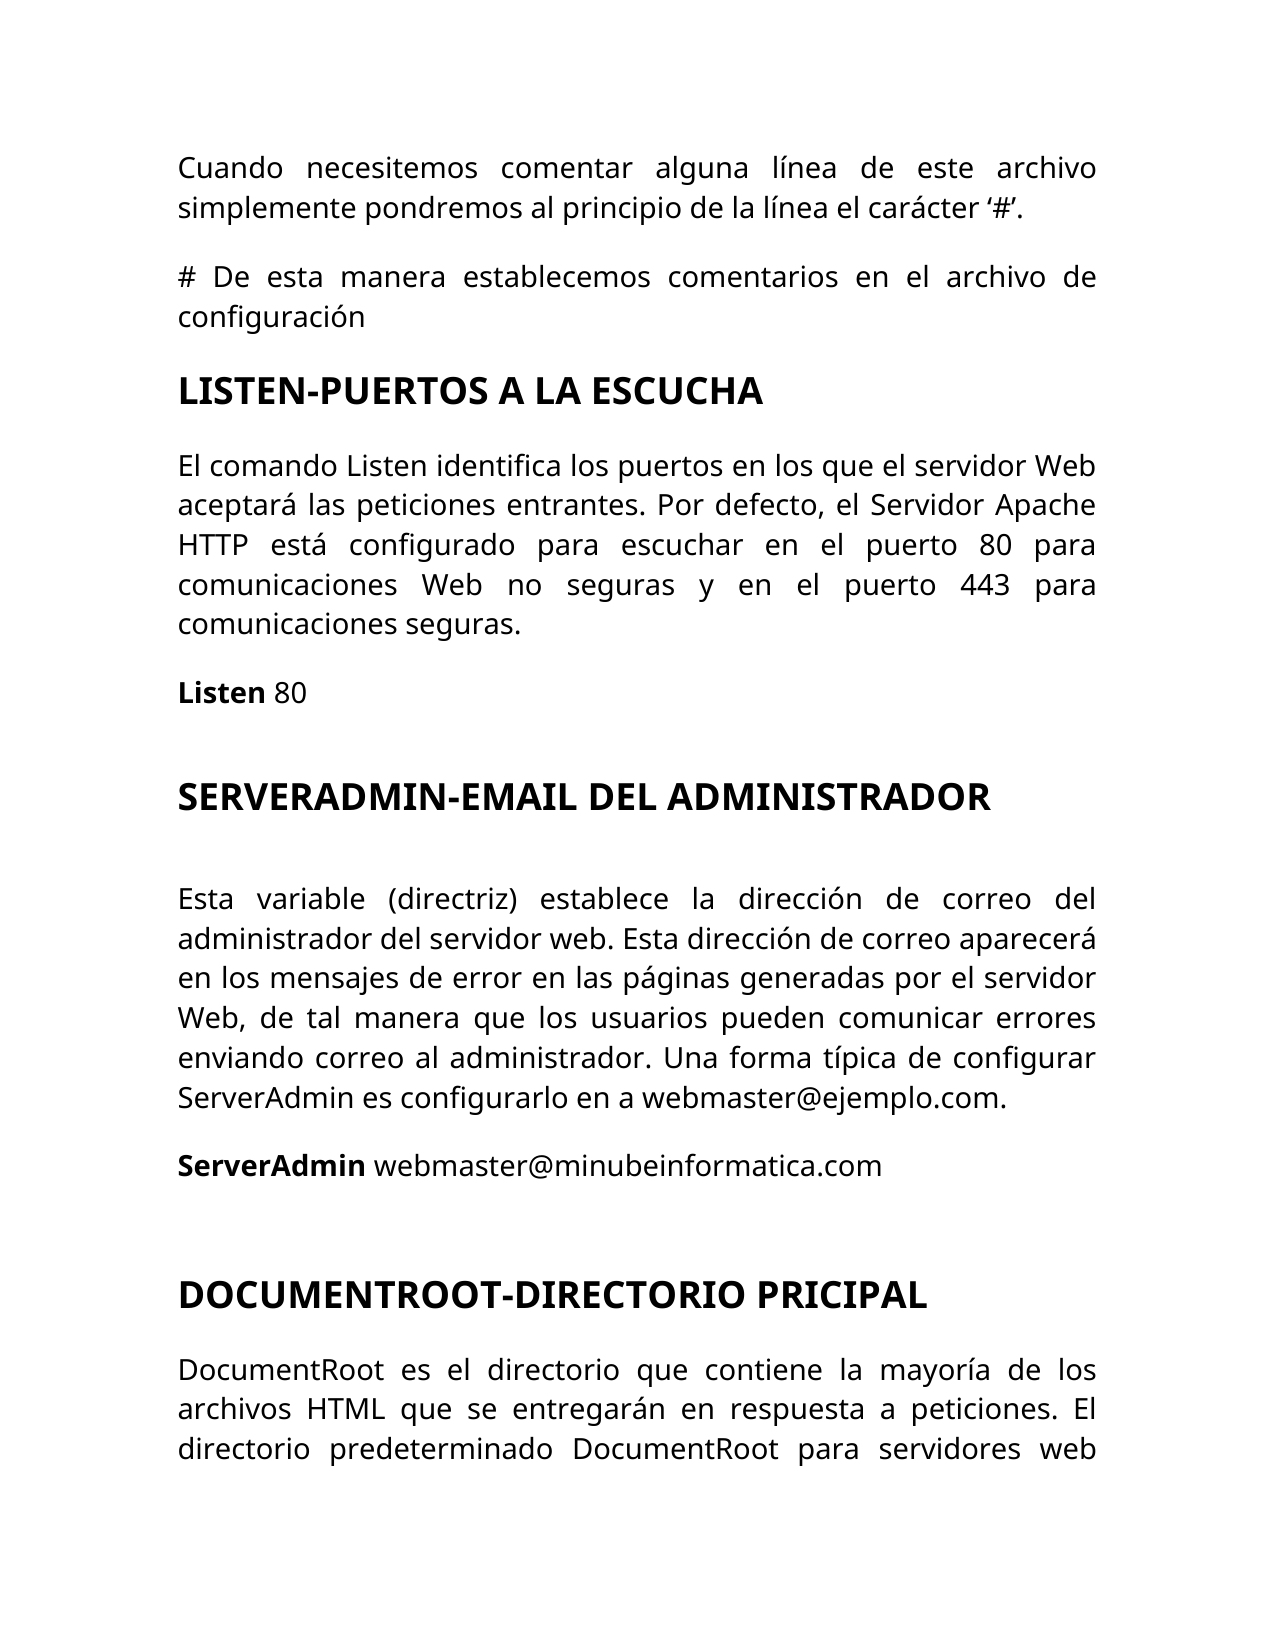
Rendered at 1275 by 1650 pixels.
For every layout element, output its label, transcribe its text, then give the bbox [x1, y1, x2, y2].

text Listen 80 [177, 672, 1098, 712]
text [177, 1349, 1098, 1468]
text SERVERADMIN-EMAIL DEL ADMINISTRADOR [177, 770, 1098, 821]
text # De esta manera establecemos comentarios en el archivo de configuración [177, 256, 1098, 336]
text Cuando necesitemos comentar alguna línea de este archivo simplemente pondremos al principio de la línea el carácter ‘#’. [177, 148, 1098, 227]
text El comando Listen identifica los puertos en los que el servidor Web aceptará las peticiones entrantes. Por defecto, el Servidor Apache HTTP está configurado para escuchar en el puerto 80 para comunicaciones Web no seguras y en el puerto 443 para comunicaciones seguras. [177, 445, 1098, 643]
text DOCUMENTROOT-DIRECTORIO PRICIPAL [177, 1268, 1098, 1319]
text ServerAdmin webmaster@minubeinformatica.com [177, 1146, 1098, 1185]
text Esta variable (directriz) establece la dirección de correo del administrador del servidor web. Esta dirección de correo aparecerá en los mensajes de error en las páginas generadas por el servidor Web, de tal manera que los usuarios pueden comunicar errores enviando correo al administrador. Una forma típica de configurar ServerAdmin es configurarlo en a webmaster@ejemplo.com. [177, 878, 1098, 1117]
text LISTEN-PUERTOS A LA ESCUCHA [177, 365, 1098, 416]
